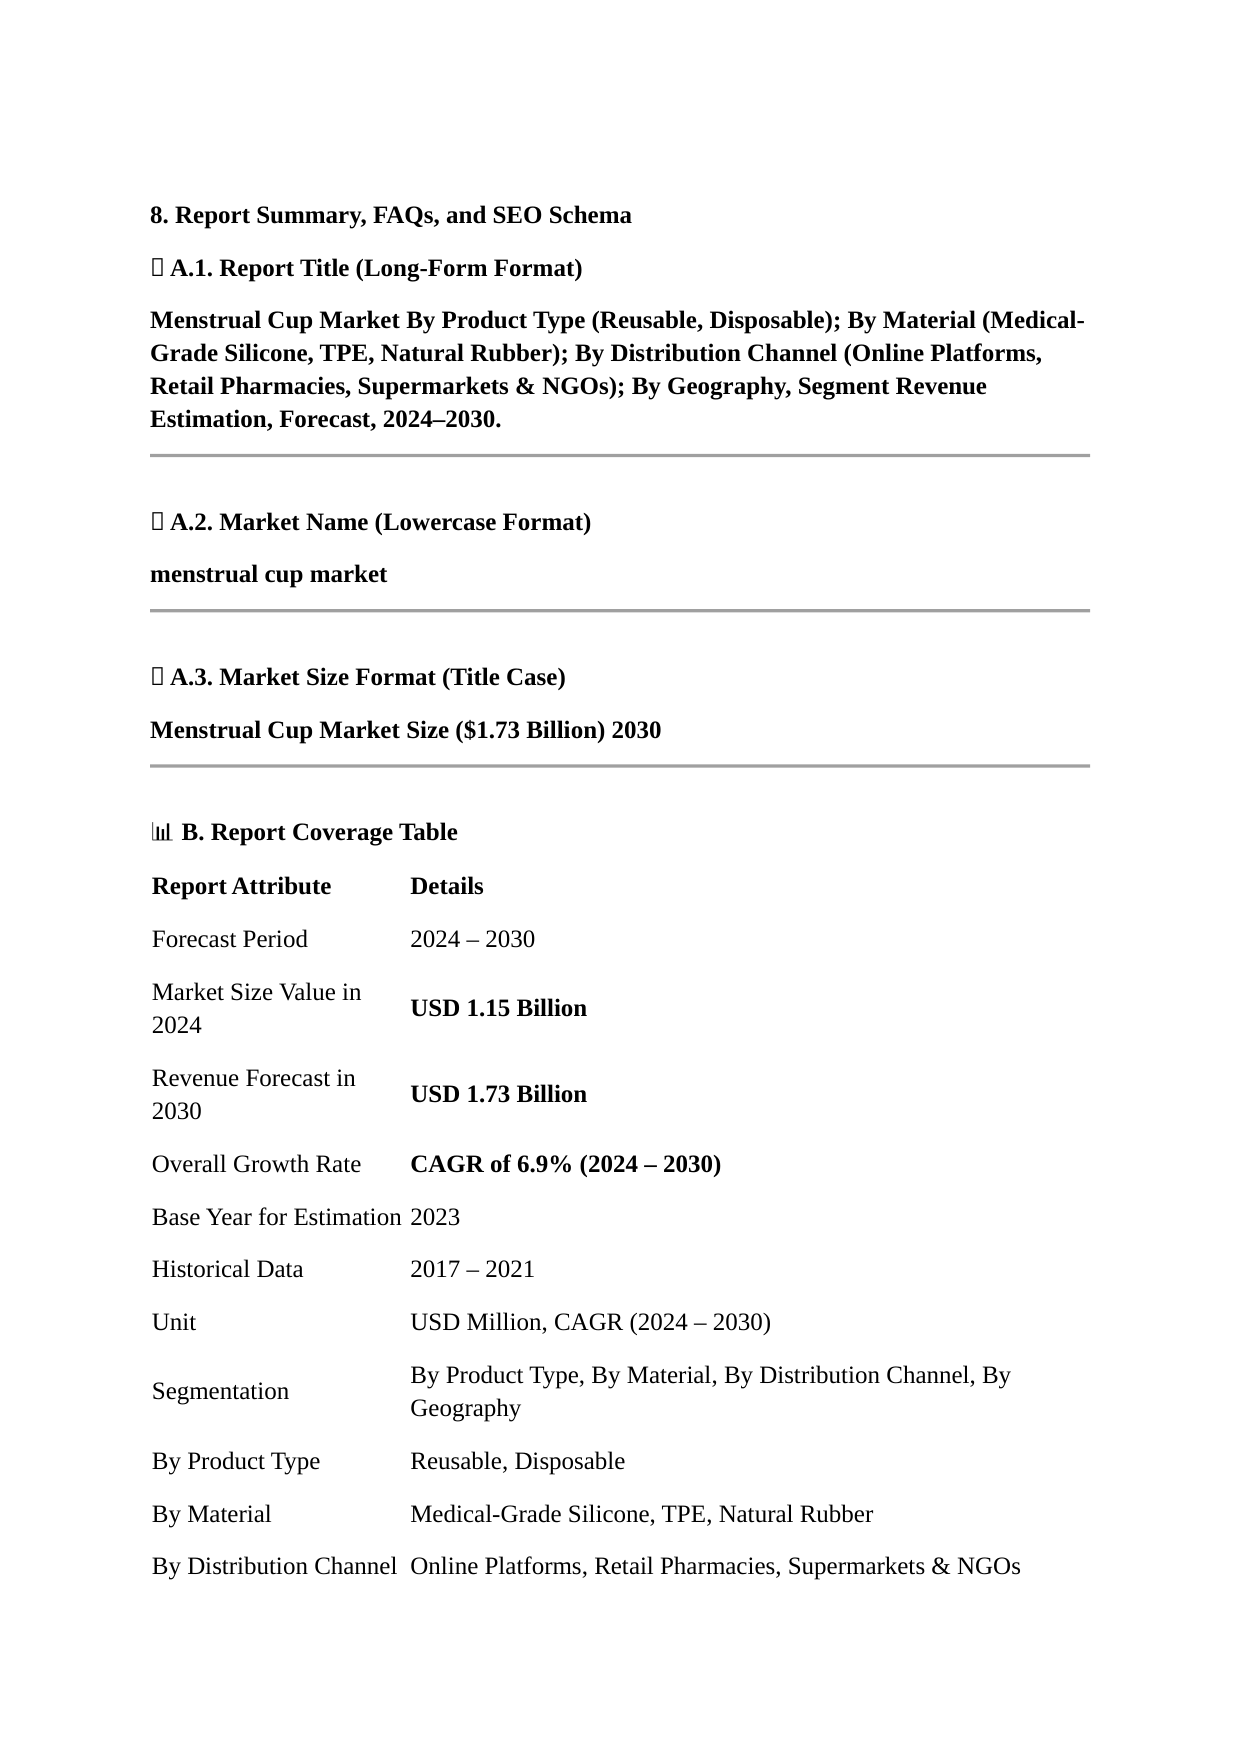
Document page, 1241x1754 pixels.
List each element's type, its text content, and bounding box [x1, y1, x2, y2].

table_cell Revenue Forecast in 2030 [150, 1061, 408, 1147]
table_header Report Attribute [150, 870, 408, 923]
table_cell USD Million, CAGR (2024 – 2030) [409, 1306, 1090, 1358]
table_cell Market Size Value in 2024 [150, 976, 408, 1061]
text 📌 A.2. Market Name (Lowercase Format) [150, 504, 1090, 538]
text 📌 A.3. Market Size Format (Title Case) [150, 659, 1090, 693]
table_cell Historical Data [150, 1253, 408, 1306]
table_header Details [409, 870, 1090, 923]
table_cell Overall Growth Rate [150, 1147, 408, 1200]
table_cell 2023 [409, 1200, 1090, 1253]
text 📌 A.1. Report Title (Long-Form Format) [150, 249, 1090, 283]
table_cell Online Platforms, Retail Pharmacies, Supermarkets & NGOs [409, 1550, 1090, 1603]
table_cell Base Year for Estimation [150, 1200, 408, 1253]
text Menstrual Cup Market Size ($1.73 Billion) 2030 [150, 715, 1090, 743]
table_cell Segmentation [150, 1359, 408, 1444]
table_cell USD 1.73 Billion [409, 1061, 1090, 1147]
table_cell By Distribution Channel [150, 1550, 408, 1603]
table_cell By Product Type [150, 1444, 408, 1497]
table_cell Forecast Period [150, 923, 408, 976]
table_cell USD 1.15 Billion [409, 976, 1090, 1061]
table_cell 2024 – 2030 [409, 923, 1090, 976]
table_cell CAGR of 6.9% (2024 – 2030) [409, 1147, 1090, 1200]
table_cell 2017 – 2021 [409, 1253, 1090, 1306]
table_cell Medical-Grade Silicone, TPE, Natural Rubber [409, 1497, 1090, 1550]
table_cell Unit [150, 1306, 408, 1358]
text 📊 B. Report Coverage Table [150, 814, 1090, 848]
text 8. Report Summary, FAQs, and SEO Schema [150, 200, 1090, 228]
text menstrual cup market [150, 559, 1090, 588]
table_cell By Product Type, By Material, By Distribution Channel, By Geography [409, 1359, 1090, 1444]
table_cell Reusable, Disposable [409, 1444, 1090, 1497]
table_cell By Material [150, 1497, 408, 1550]
text Menstrual Cup Market By Product Type (Reusable, Disposable); By Material (Medical-Grade Silicone, TPE, Natural Rubber); By Distribution Channel (Online Platforms, Retail Pharmacies, Supermarkets & NGOs); By Geography, Segment Revenue Estimation, Forecast, 2024–2030. [150, 305, 1090, 433]
